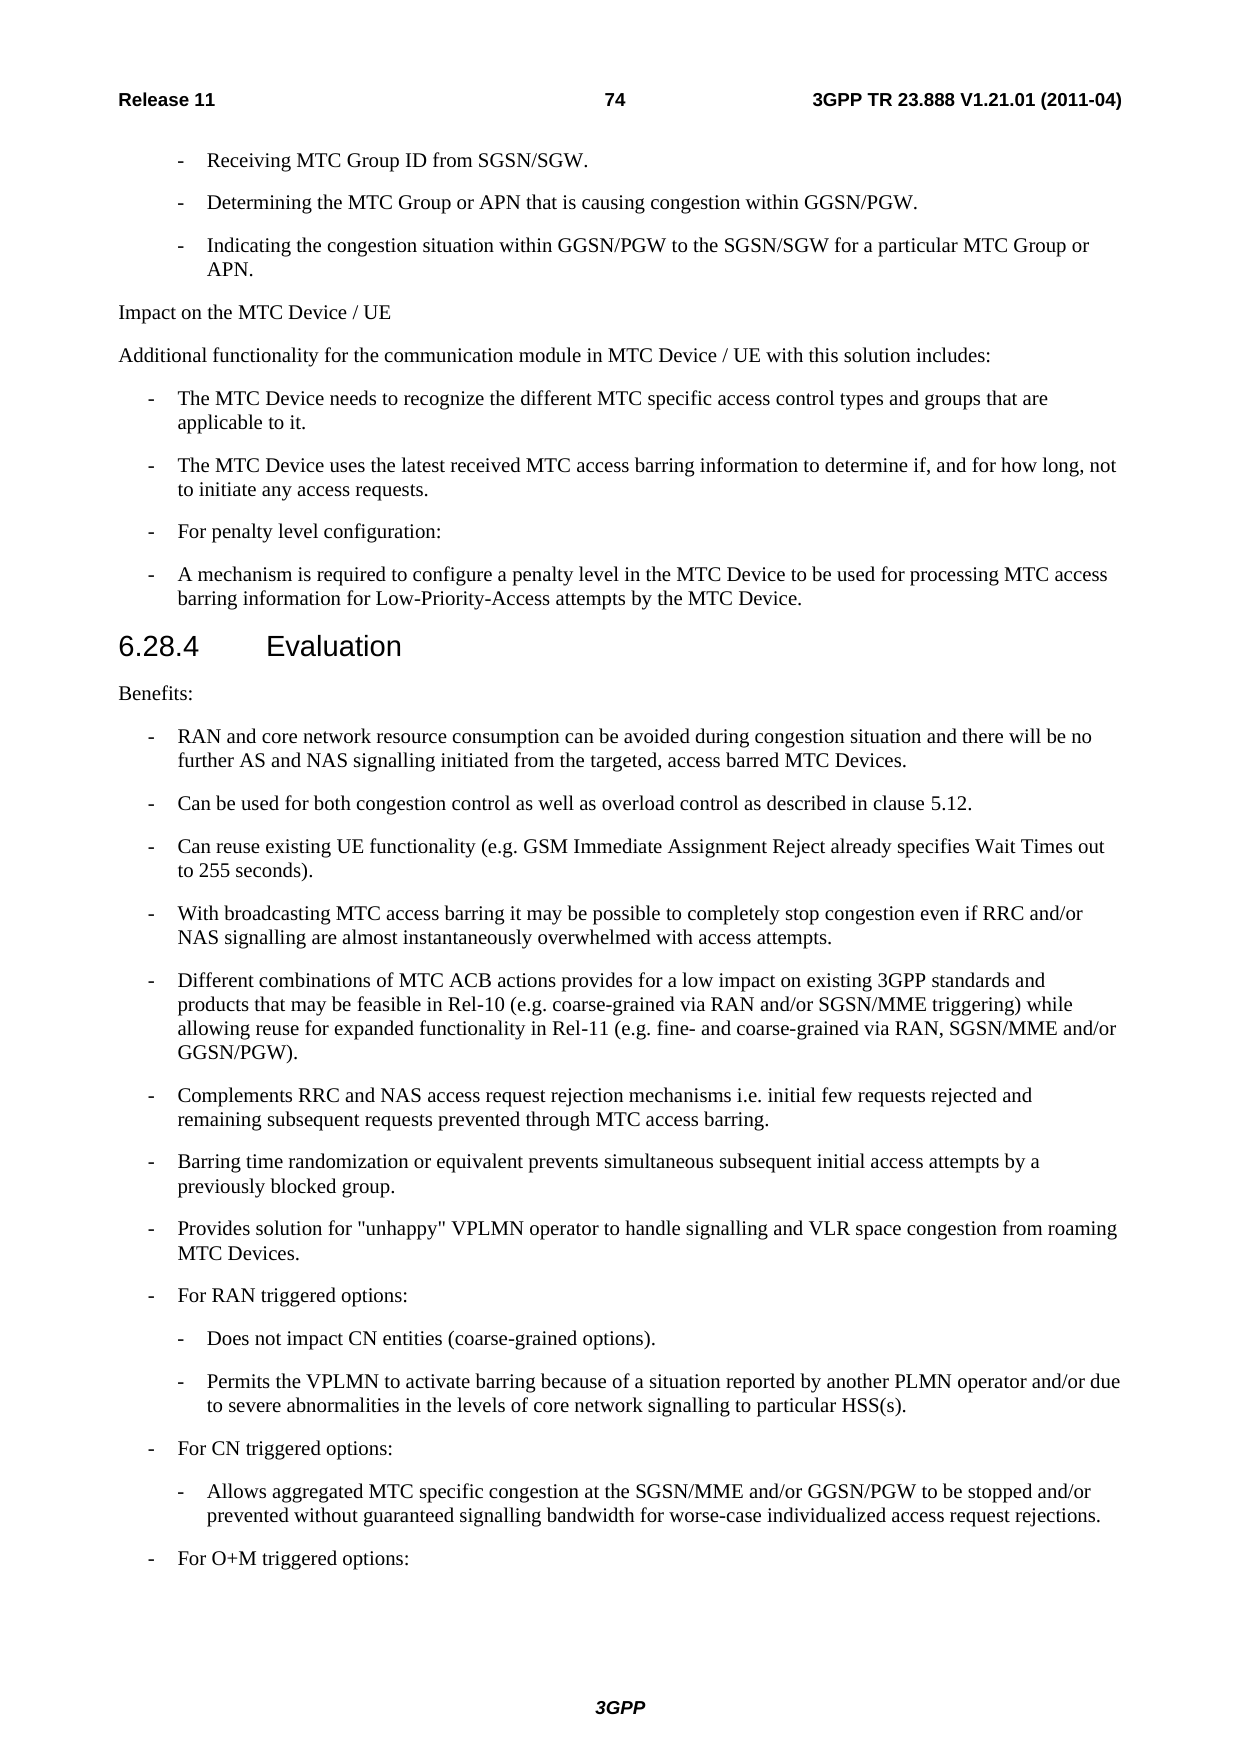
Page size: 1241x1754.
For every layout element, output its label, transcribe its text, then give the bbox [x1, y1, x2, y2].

text - Different combinations of MTC ACB actions provides for a low impact on existing 3GPP standards and products that may be feasible in Rel-10 (e.g. coarse-grained via RAN and/or SGSN/MME triggering) while allowing reuse for expanded functionality in Rel-11 (e.g. fine- and coarse-grained via RAN, SGSN/MME and/or GGSN/PGW). [148, 968, 1122, 1064]
text - Provides solution for "unhappy" VPLMN operator to handle signalling and VLR space congestion from roaming MTC Devices. [148, 1216, 1122, 1264]
text - Can be used for both congestion control as well as overload control as described in clause 5.12. [148, 791, 1122, 815]
text - Permits the VPLMN to activate barring because of a situation reported by another PLMN operator and/or due to severe abnormalities in the levels of core network signalling to particular HSS(s). [177, 1369, 1122, 1417]
text - Complements RRC and NAS access request rejection mechanisms i.e. initial few requests rejected and remaining subsequent requests prevented through MTC access barring. [148, 1083, 1122, 1131]
text - With broadcasting MTC access barring it may be possible to completely stop congestion even if RRC and/or NAS signalling are almost instantaneously overwhelmed with access attempts. [148, 901, 1122, 949]
text Additional functionality for the communication module in MTC Device / UE with this solution includes: [118, 343, 1122, 367]
text - Determining the MTC Group or APN that is causing congestion within GGSN/PGW. [177, 190, 1122, 214]
text - Receiving MTC Group ID from SGSN/SGW. [177, 147, 1122, 172]
text Benefits: [118, 681, 1122, 705]
text - Barring time randomization or equivalent prevents simultaneous subsequent initial access attempts by a previously blocked group. [148, 1149, 1122, 1198]
text - For RAN triggered options: [148, 1283, 1122, 1307]
text - A mechanism is required to configure a penalty level in the MTC Device to be used for processing MTC access barring information for Low-Priority-Access attempts by the MTC Device. [148, 562, 1122, 610]
text - The MTC Device needs to recognize the different MTC specific access control types and groups that are applicable to it. [148, 386, 1122, 434]
text - Allows aggregated MTC specific congestion at the SGSN/MME and/or GGSN/PGW to be stopped and/or prevented without guaranteed signalling bandwidth for worse-case individualized access request rejections. [177, 1478, 1122, 1527]
text - For CN triggered options: [148, 1436, 1122, 1460]
text - For O+M triggered options: [148, 1545, 1122, 1569]
text - Can reuse existing UE functionality (e.g. GSM Immediate Assignment Reject already specifies Wait Times out to 255 seconds). [148, 834, 1122, 882]
text - Does not impact CN entities (coarse-grained options). [177, 1326, 1122, 1350]
text Impact on the MTC Device / UE [118, 300, 1122, 324]
text - For penalty level configuration: [148, 519, 1122, 543]
subtitle 6.28.4 Evaluation [118, 629, 1122, 663]
text - The MTC Device uses the latest received MTC access barring information to determine if, and for how long, not to initiate any access requests. [148, 452, 1122, 501]
text - RAN and core network resource consumption can be avoided during congestion situation and there will be no further AS and NAS signalling initiated from the targeted, access barred MTC Devices. [148, 724, 1122, 772]
text - Indicating the congestion situation within GGSN/PGW to the SGSN/SGW for a particular MTC Group or APN. [177, 233, 1122, 281]
